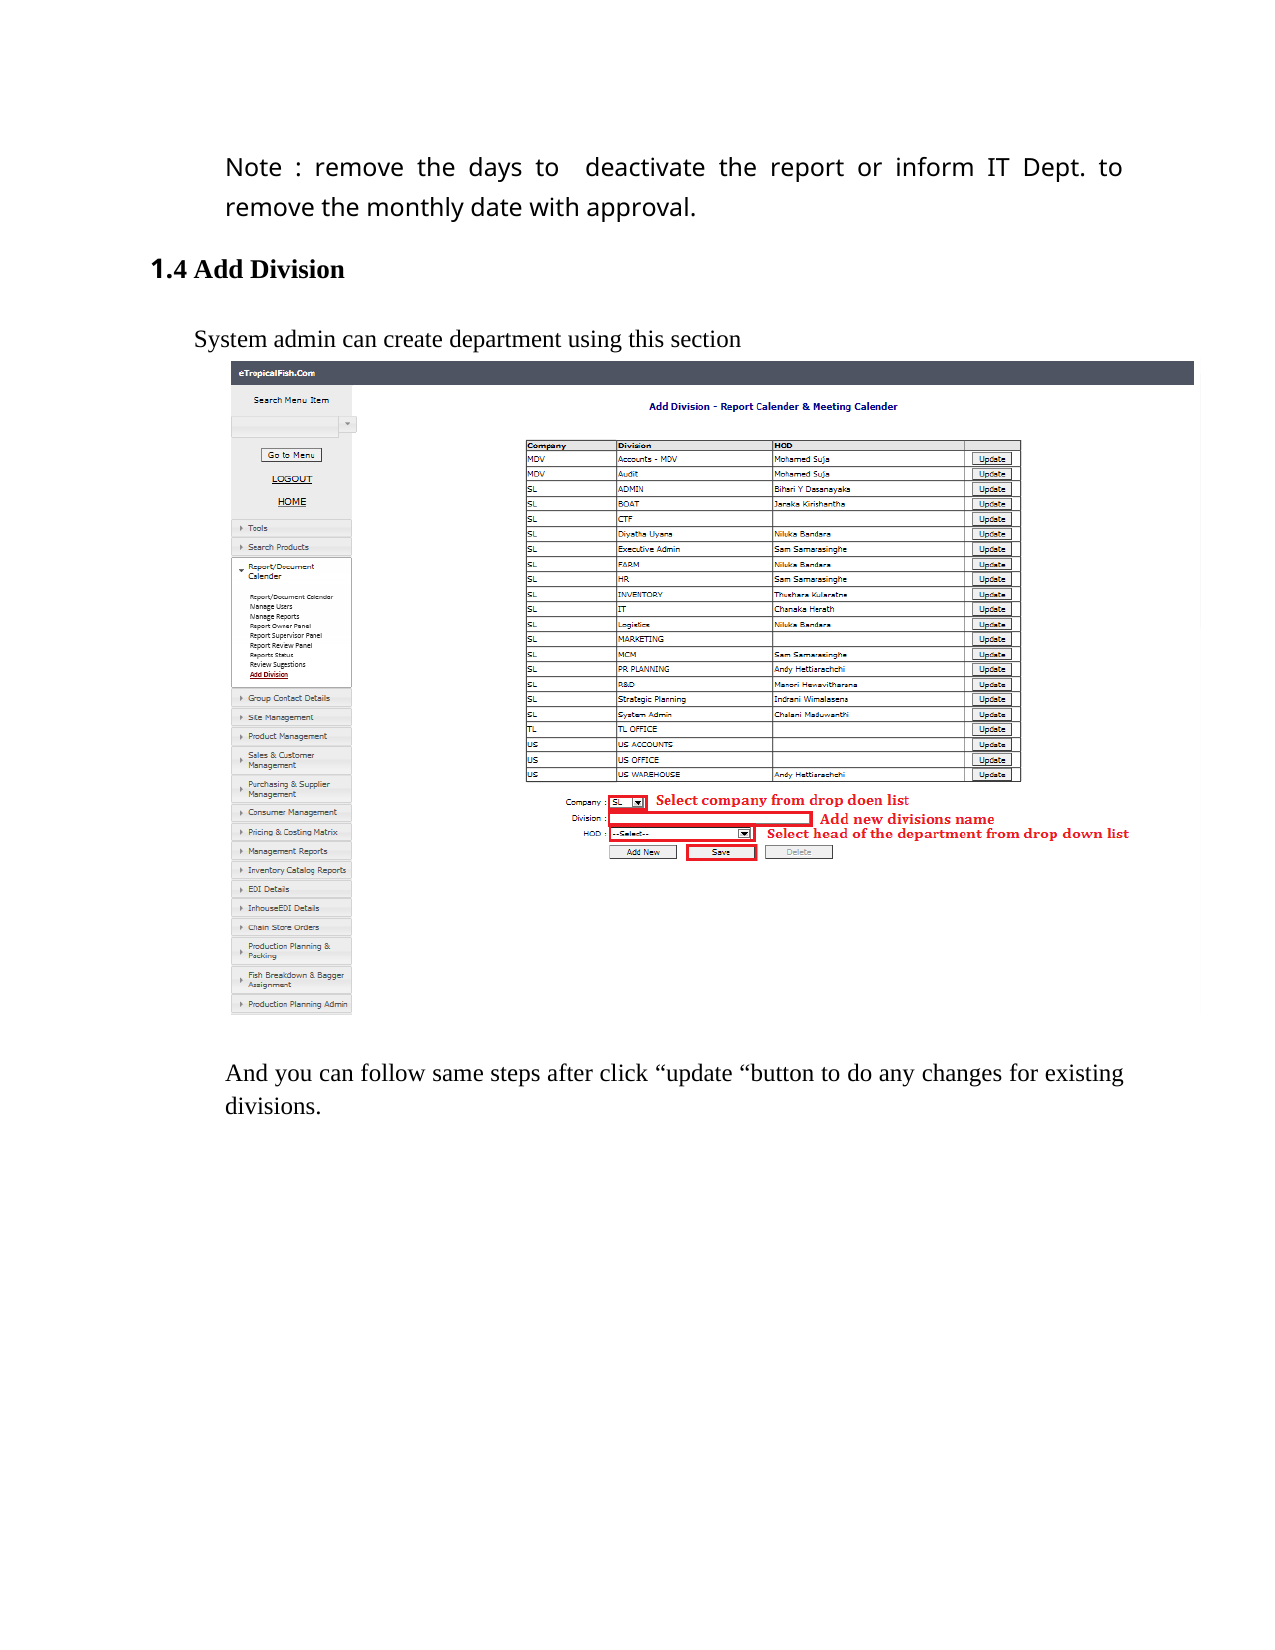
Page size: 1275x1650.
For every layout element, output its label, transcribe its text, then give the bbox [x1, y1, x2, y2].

subtitle 1.4 Add Division [150, 249, 1125, 286]
list System admin can create department using this section [187, 324, 1125, 353]
list And you can follow same steps after click “update “button to do any changes for existing divisions. [225, 1058, 1125, 1120]
list Note : remove the days to deactivate the report or inform IT Dept. to remove the monthly date with approval. [225, 150, 1125, 223]
picture [225, 357, 1200, 1015]
